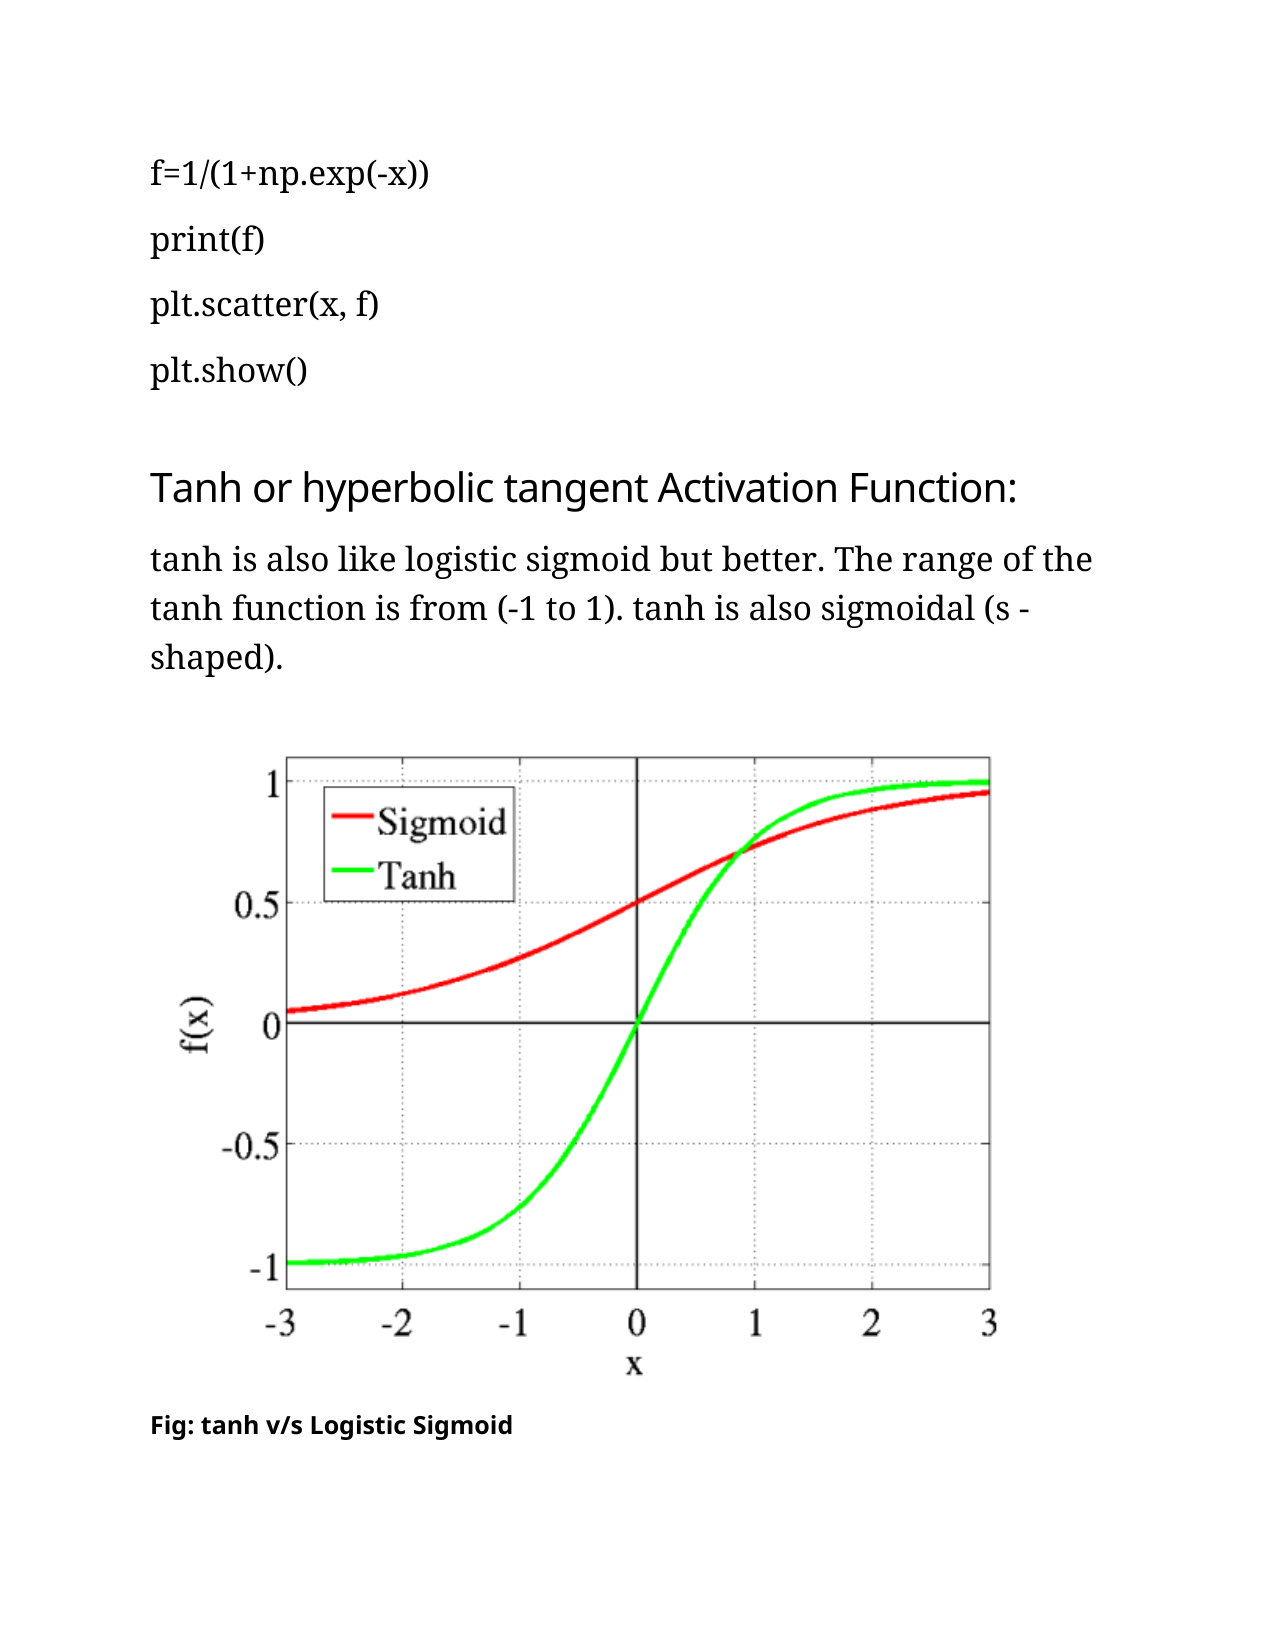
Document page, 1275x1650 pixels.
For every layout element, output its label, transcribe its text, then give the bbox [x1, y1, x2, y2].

picture [150, 699, 1081, 1398]
text plt.scatter(x, f) [150, 281, 1125, 327]
text plt.show() [150, 347, 1125, 392]
text f=1/(1+np.exp(-x)) [150, 150, 1125, 195]
text tanh is also like logistic sigmoid but better. The range of the tanh function is from (-1 to 1). tanh is also sigmoidal (s - shaped). [150, 536, 1125, 679]
text print(f) [150, 216, 1125, 261]
text Fig: tanh v/s Logistic Sigmoid [150, 1408, 1125, 1442]
text Tanh or hyperbolic tangent Activation Function: [150, 459, 1125, 515]
